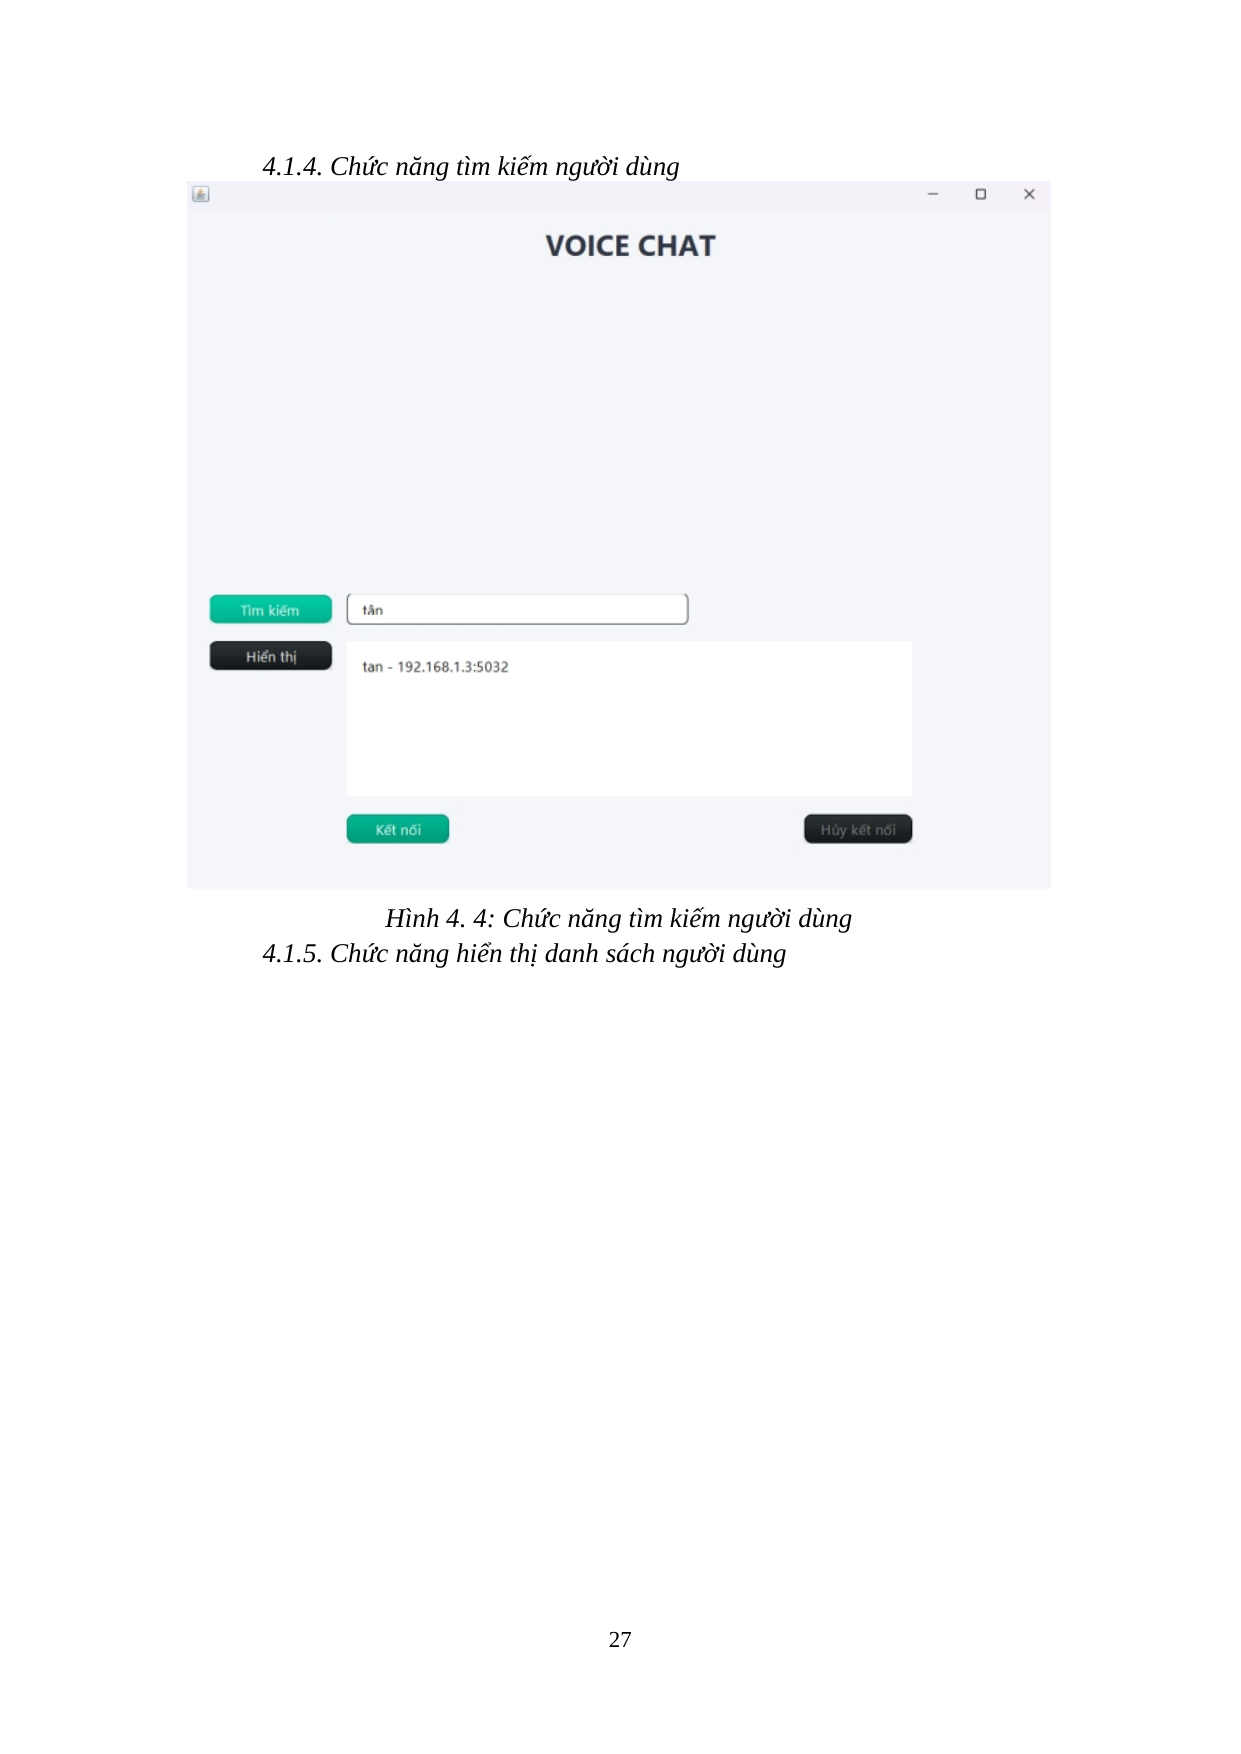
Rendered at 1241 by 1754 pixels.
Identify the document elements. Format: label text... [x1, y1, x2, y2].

picture [187, 181, 1051, 890]
text Hình 4. 4: Chức năng tìm kiếm người dùng [187, 902, 1053, 933]
subtitle 4.1.4. Chức năng tìm kiếm người dùng [187, 150, 1053, 181]
subtitle 4.1.5. Chức năng hiển thị danh sách người dùng [187, 937, 1053, 968]
